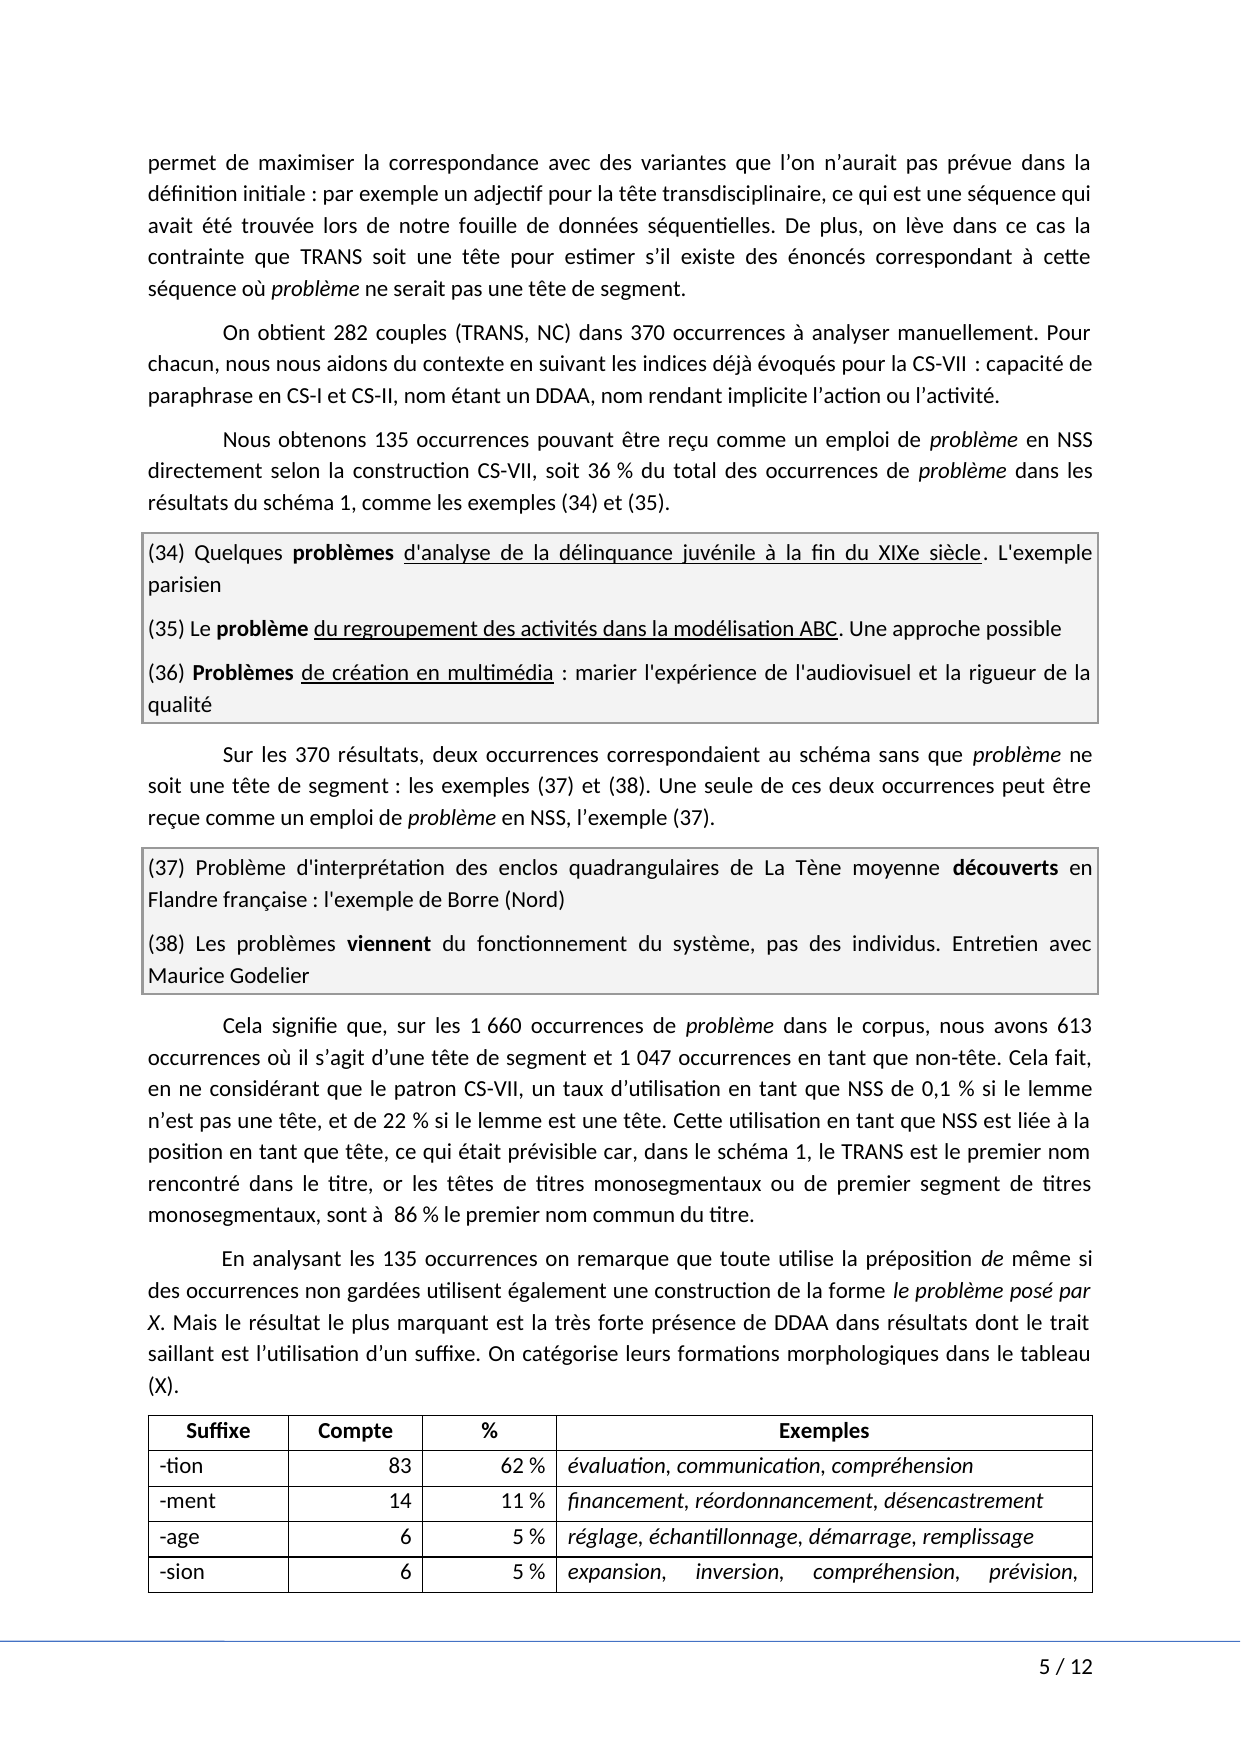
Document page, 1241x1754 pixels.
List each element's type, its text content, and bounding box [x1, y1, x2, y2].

text Cela signifie que, sur les 1 660 occurrences de problème dans le corpus, nous avons 613 occurrences où il s’agit d’une tête de segment et 1 047 occurrences en tant que non-tête. Cela fait, en ne considérant que le patron CS-VII, un taux d’utilisation en tant que NSS de 0,1 % si le lemme n’est pas une tête, et de 22 % si le lemme est une tête. Cette utilisation en tant que NSS est liée à la position en tant que tête, ce qui était prévisible car, dans le schéma 1, le TRANS est le premier nom rencontré dans le titre, or les têtes de titres monosegmentaux ou de premier segment de titres monosegmentaux, sont à 86 % le premier nom commun du titre. [148, 1011, 1093, 1228]
table_cell financement, réordonnancement, désencastrement [557, 1487, 1092, 1521]
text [148, 148, 1093, 302]
table_cell 6 [289, 1522, 422, 1556]
table_cell -ment [149, 1487, 288, 1521]
table_cell 83 [289, 1451, 422, 1486]
text (37) Problème d'interprétation des enclos quadrangulaires de La Tène moyenne découverts en Flandre française : l'exemple de Borre (Nord) [144, 849, 1097, 913]
text Nous obtenons 135 occurrences pouvant être reçu comme un emploi de problème en NSS directement selon la construction CS-VII, soit 36 % du total des occurrences de problème dans les résultats du schéma 1, comme les exemples (34) et (35). [148, 425, 1093, 516]
table_cell 5 % [423, 1558, 556, 1592]
table_cell 62 % [423, 1451, 556, 1486]
text (36) Problèmes de création en multimédia : marier l'expérience de l'audiovisuel et la rigueur de la qualité [144, 652, 1097, 722]
text On obtient 282 couples (TRANS, NC) dans 370 occurrences à analyser manuellement. Pour chacun, nous nous aidons du contexte en suivant les indices déjà évoqués pour la CS-VII : capacité de paraphrase en CS-I et CS-II, nom étant un DDAA, nom rendant implicite l’action ou l’activité. [148, 318, 1093, 409]
table_cell -tion [149, 1451, 288, 1486]
table_cell -age [149, 1522, 288, 1556]
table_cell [557, 1558, 1092, 1592]
table_header Suffixe [149, 1416, 288, 1450]
text (34) Quelques problèmes d'analyse de la délinquance juvénile à la fin du XIXe siècle. L'exemple parisien [144, 534, 1097, 598]
table_header Exemples [557, 1416, 1092, 1450]
table_header Compte [289, 1416, 422, 1450]
table_cell 11 % [423, 1487, 556, 1521]
table_cell 5 % [423, 1522, 556, 1556]
text En analysant les 135 occurrences on remarque que toute utilise la préposition de même si des occurrences non gardées utilisent également une construction de la forme le problème posé par X. Mais le résultat le plus marquant est la très forte présence de DDAA dans résultats dont le trait saillant est l’utilisation d’un suffixe. On catégorise leurs formations morphologiques dans le tableau (X). [148, 1244, 1093, 1399]
text (38) Les problèmes viennent du fonctionnement du système, pas des individus. Entretien avec Maurice Godelier [144, 923, 1097, 993]
text (35) Le problème du regroupement des activités dans la modélisation ABC. Une approche possible [144, 608, 1097, 642]
table_cell évaluation, communication, compréhension [557, 1451, 1092, 1486]
table_cell réglage, échantillonnage, démarrage, remplissage [557, 1522, 1092, 1556]
text Sur les 370 résultats, deux occurrences correspondaient au schéma sans que problème ne soit une tête de segment : les exemples (37) et (38). Une seule de ces deux occurrences peut être reçue comme un emploi de problème en NSS, l’exemple (37). [148, 740, 1093, 831]
table_cell 14 [289, 1487, 422, 1521]
table_cell -sion [149, 1558, 288, 1592]
table_cell 6 [289, 1558, 422, 1592]
table_header % [423, 1416, 556, 1450]
